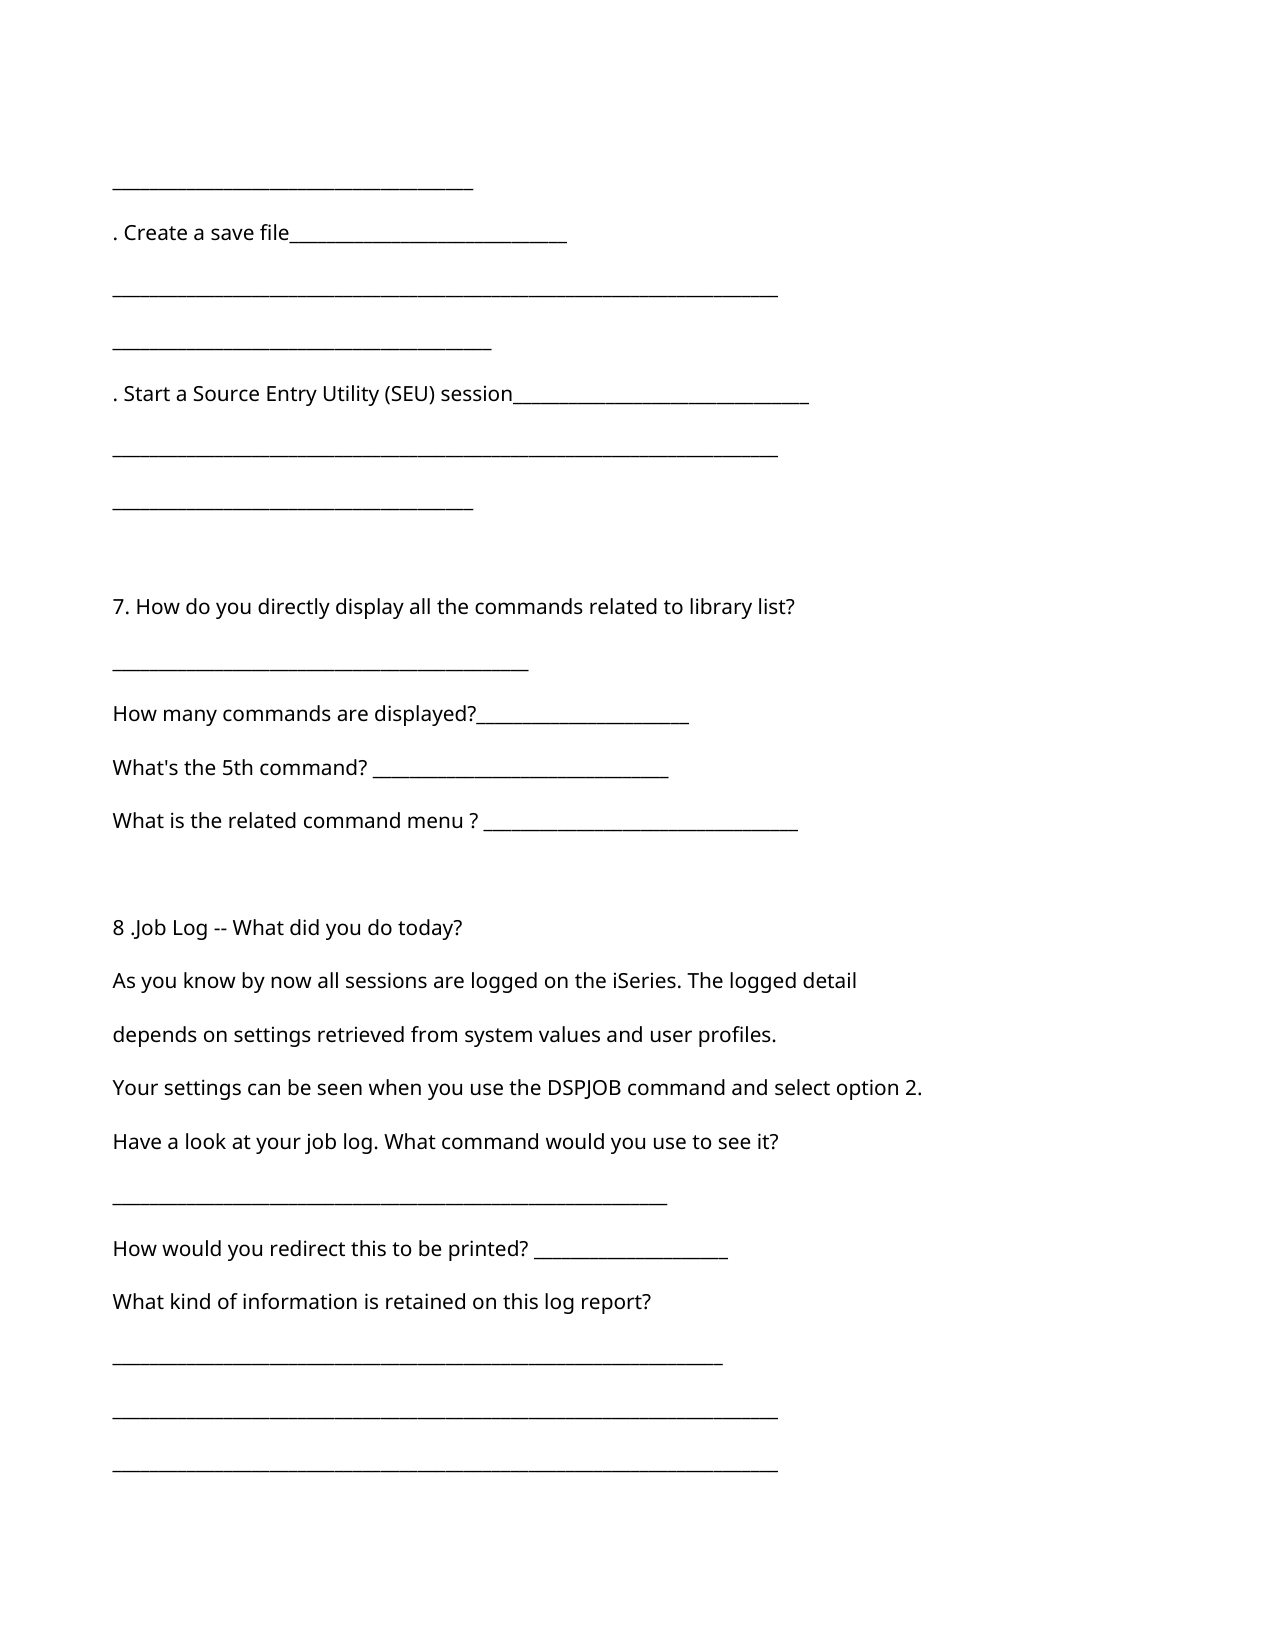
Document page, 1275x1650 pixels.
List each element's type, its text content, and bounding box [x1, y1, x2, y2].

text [112, 272, 1162, 300]
text _____________________________________________ [112, 646, 1162, 674]
text _______________________________________ [112, 486, 1162, 514]
text _______________________________________ [112, 165, 1162, 193]
text 8 .Job Log -- What did you do today? [112, 913, 1162, 942]
text As you know by now all sessions are logged on the iSeries. The logged detail [112, 967, 1162, 995]
text ____________________________________________________________ [112, 1180, 1162, 1209]
text 7. How do you directly display all the commands related to library list? [112, 592, 1162, 621]
text ________________________________________________________________________ [112, 1394, 1162, 1422]
text depends on settings retrieved from system values and user profiles. [112, 1020, 1162, 1048]
text ________________________________________________________________________ [112, 1447, 1162, 1476]
text Have a look at your job log. What command would you use to see it? [112, 1127, 1162, 1155]
text What's the 5th command? ________________________________ [112, 753, 1162, 781]
text ________________________________________________________________________ [112, 432, 1162, 461]
text Your settings can be seen when you use the DSPJOB command and select option 2. [112, 1073, 1162, 1102]
text What kind of information is retained on this log report? [112, 1287, 1162, 1316]
text What is the related command menu ? __________________________________ [112, 806, 1162, 835]
text How would you redirect this to be printed? _____________________ [112, 1234, 1162, 1262]
text . Start a Source Entry Utility (SEU) session________________________________ [112, 379, 1162, 407]
text _________________________________________ [112, 325, 1162, 354]
text . Create a save file______________________________ [112, 218, 1162, 247]
text How many commands are displayed?_______________________ [112, 699, 1162, 728]
text __________________________________________________________________ [112, 1341, 1162, 1369]
